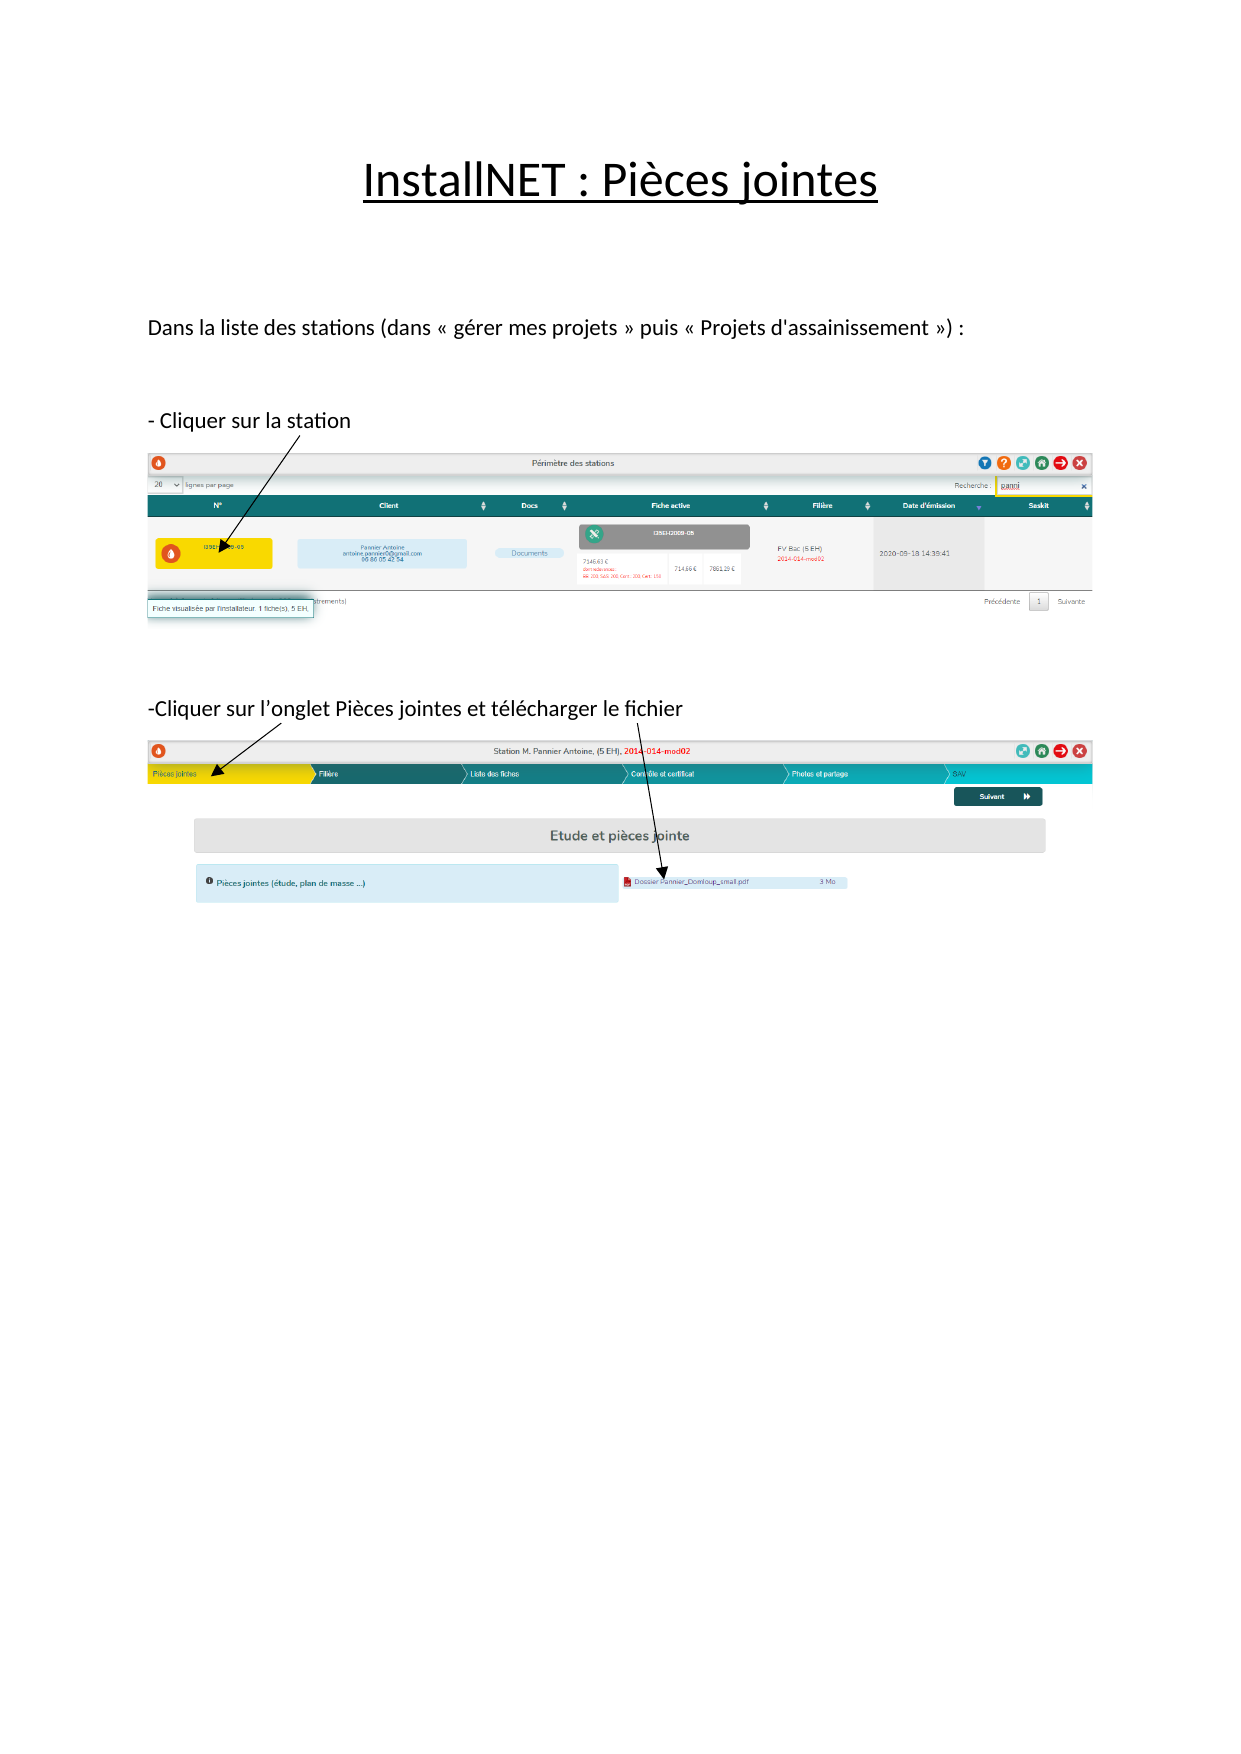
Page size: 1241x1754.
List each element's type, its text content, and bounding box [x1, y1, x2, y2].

text Dans la liste des stations (dans « gérer mes projets » puis « Projets d'assainissement ») : [148, 313, 1093, 341]
picture [147, 740, 1093, 958]
picture [147, 453, 1093, 629]
text InstallNET : Pièces jointes [148, 148, 1093, 209]
text -Cliquer sur l’onglet Pièces jointes et télécharger le fichier [148, 694, 1093, 722]
text - Cliquer sur la station [148, 406, 1093, 434]
